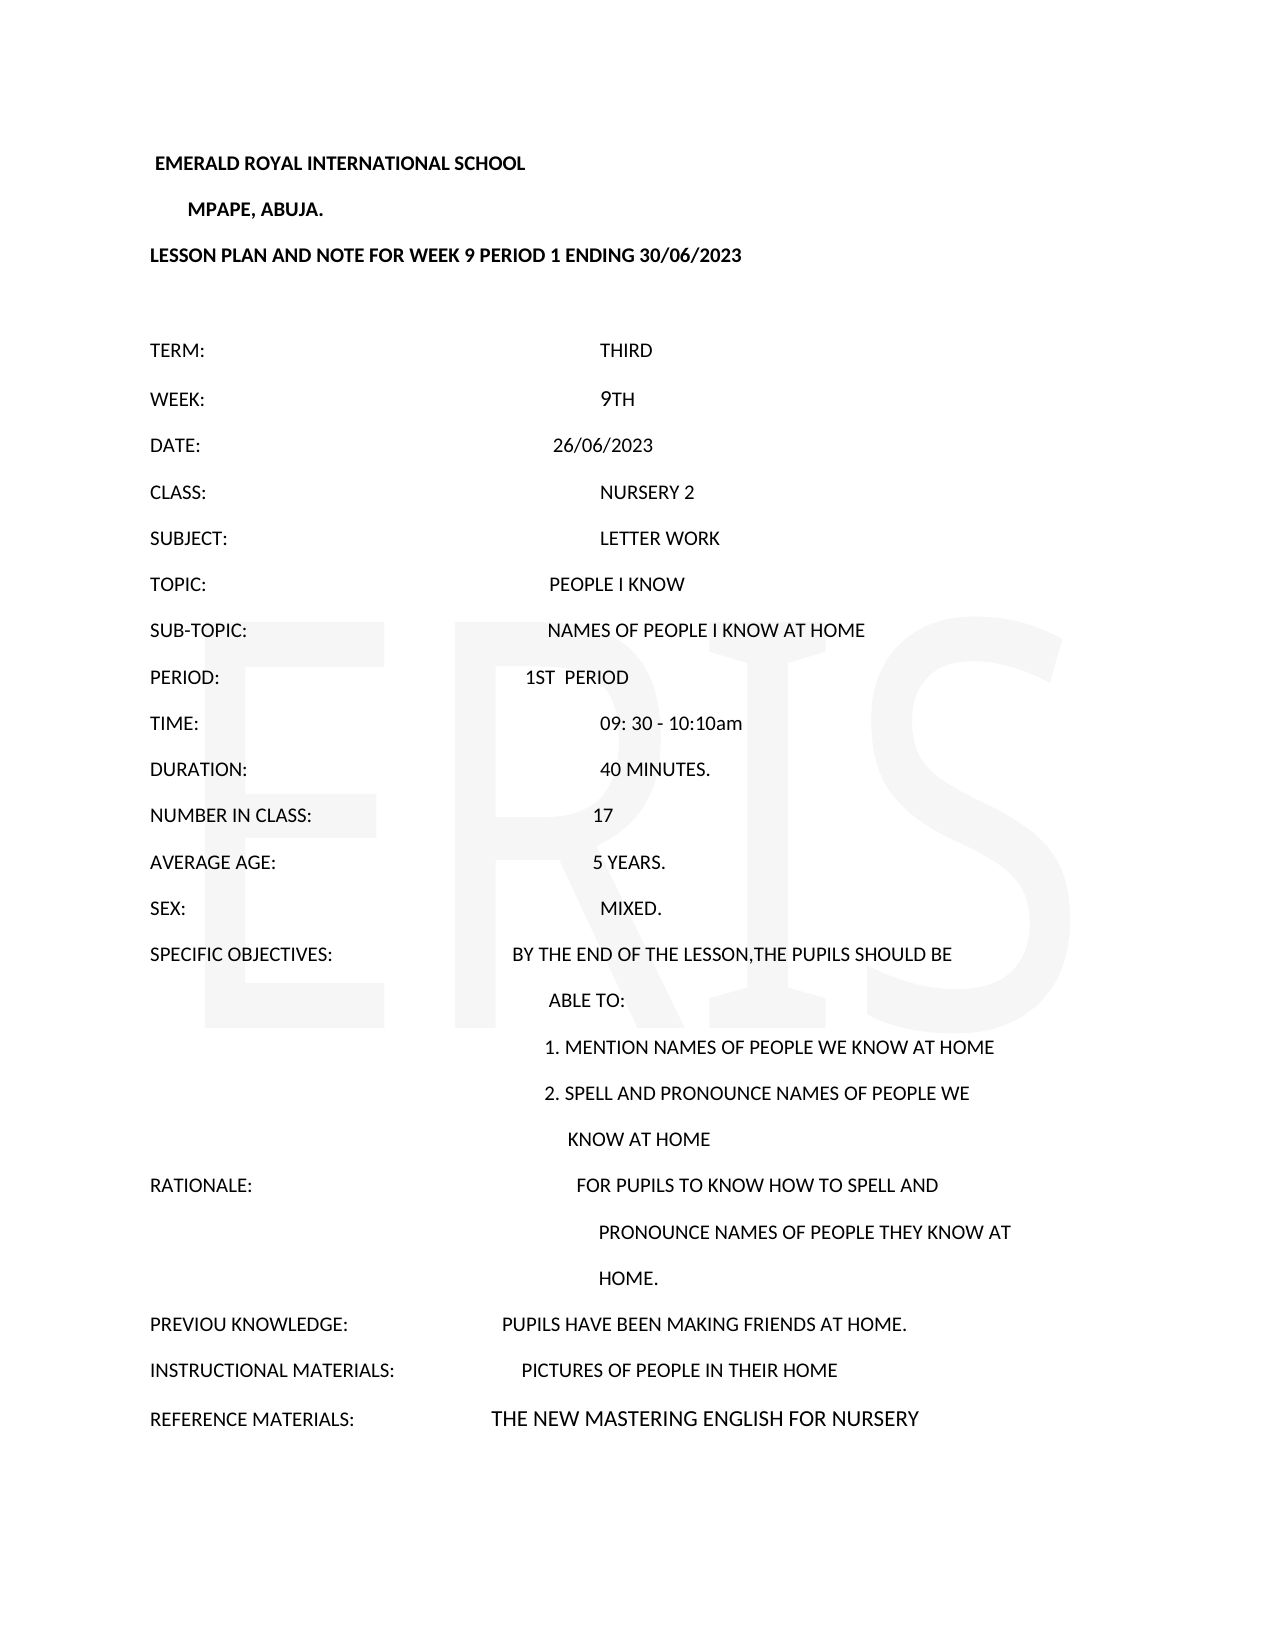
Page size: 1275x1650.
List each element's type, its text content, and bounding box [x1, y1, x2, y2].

text LESSON PLAN AND NOTE FOR WEEK 9 PERIOD 1 ENDING 30/06/2023 [150, 242, 1125, 268]
text SEX: MIXED. [150, 895, 1125, 921]
text PREVIOU KNOWLEDGE: PUPILS HAVE BEEN MAKING FRIENDS AT HOME. [150, 1311, 1125, 1337]
text TIME: 09: 30 - 10:10am [150, 710, 1125, 736]
text INSTRUCTIONAL MATERIALS: PICTURES OF PEOPLE IN THEIR HOME [150, 1358, 1125, 1383]
text REFERENCE MATERIALS: THE NEW MASTERING ENGLISH FOR NURSERY [150, 1404, 1125, 1432]
text ABLE TO: [150, 988, 1125, 1013]
text AVERAGE AGE: 5 YEARS. [150, 849, 1125, 874]
text SUBJECT: LETTER WORK [150, 525, 1125, 551]
text KNOW AT HOME [150, 1126, 1125, 1152]
text SPECIFIC OBJECTIVES: BY THE END OF THE LESSON,THE PUPILS SHOULD BE [150, 941, 1125, 967]
text DURATION: 40 MINUTES. [150, 756, 1125, 782]
text TOPIC: PEOPLE I KNOW [150, 571, 1125, 597]
text 2. SPELL AND PRONOUNCE NAMES OF PEOPLE WE [150, 1080, 1125, 1106]
text CLASS: NURSERY 2 [150, 479, 1125, 504]
text DATE: 26/06/2023 [150, 433, 1125, 458]
text RATIONALE: FOR PUPILS TO KNOW HOW TO SPELL AND [150, 1173, 1125, 1198]
text 1. MENTION NAMES OF PEOPLE WE KNOW AT HOME [150, 1034, 1125, 1059]
text TERM: THIRD [150, 338, 1125, 363]
text NUMBER IN CLASS: 17 [150, 803, 1125, 828]
text PERIOD: 1ST PERIOD [150, 664, 1125, 689]
text HOME. [462, 1265, 1125, 1291]
text SUB-TOPIC: NAMES OF PEOPLE I KNOW AT HOME [150, 618, 1125, 643]
text EMERALD ROYAL INTERNATIONAL SCHOOL [150, 150, 1125, 175]
text MPAPE, ABUJA. [150, 196, 1125, 222]
text WEEK: 9TH [150, 384, 1125, 412]
text PRONOUNCE NAMES OF PEOPLE THEY KNOW AT [462, 1219, 1125, 1244]
